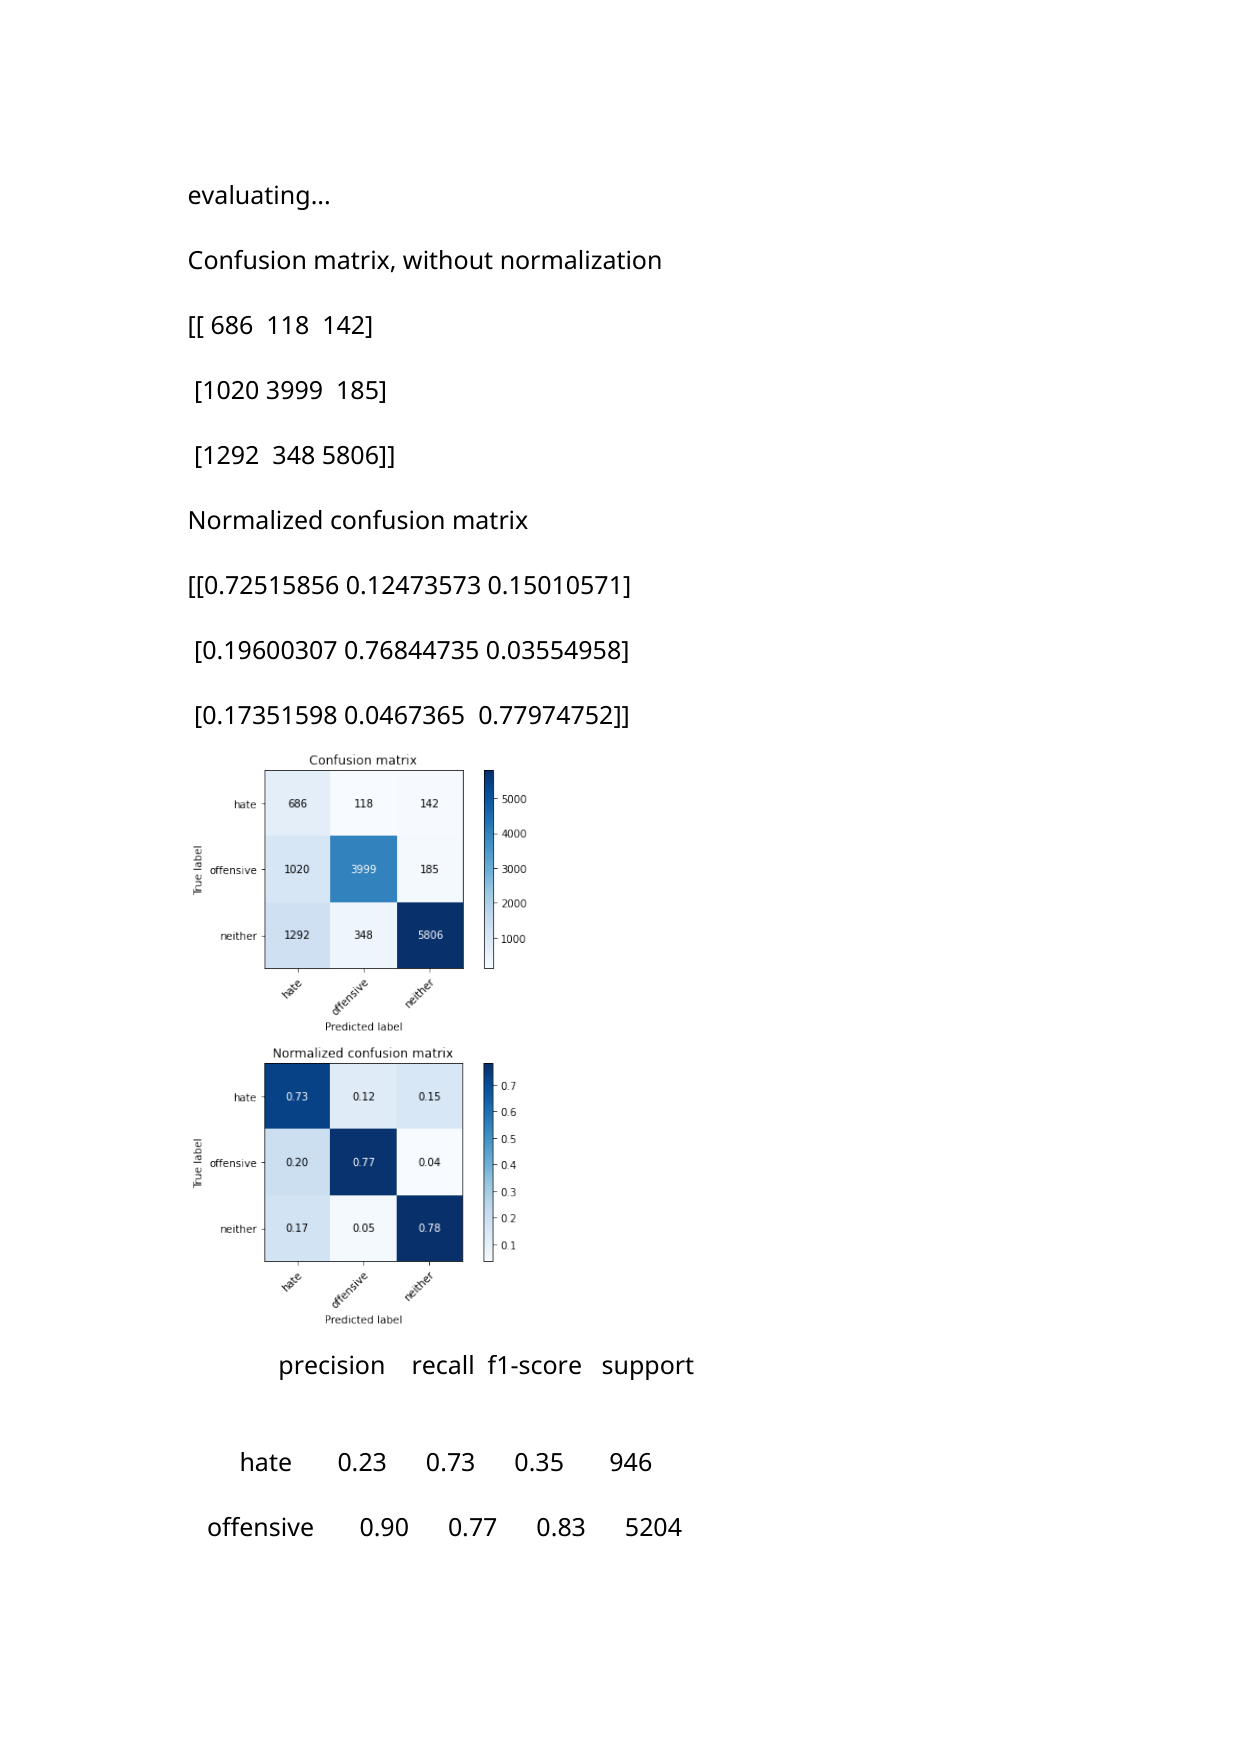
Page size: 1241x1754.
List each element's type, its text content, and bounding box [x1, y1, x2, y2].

text Confusion matrix, without normalization [187, 227, 1053, 292]
text Normalized confusion matrix [187, 487, 1053, 552]
text precision recall f1-score support [187, 1332, 1053, 1397]
text evaluating... [187, 162, 1053, 227]
text [1020 3999 185] [187, 357, 1053, 422]
picture [187, 747, 534, 1039]
text [[ 686 118 142] [187, 292, 1053, 357]
text [1292 348 5806]] [187, 422, 1053, 487]
text [0.17351598 0.0467365 0.77974752]] [187, 682, 1053, 747]
text [0.19600307 0.76844735 0.03554958] [187, 617, 1053, 682]
text [[0.72515856 0.12473573 0.15010571] [187, 552, 1053, 617]
text hate 0.23 0.73 0.35 946 [187, 1429, 1053, 1494]
text offensive 0.90 0.77 0.83 5204 [187, 1494, 1053, 1559]
picture [187, 1040, 524, 1332]
